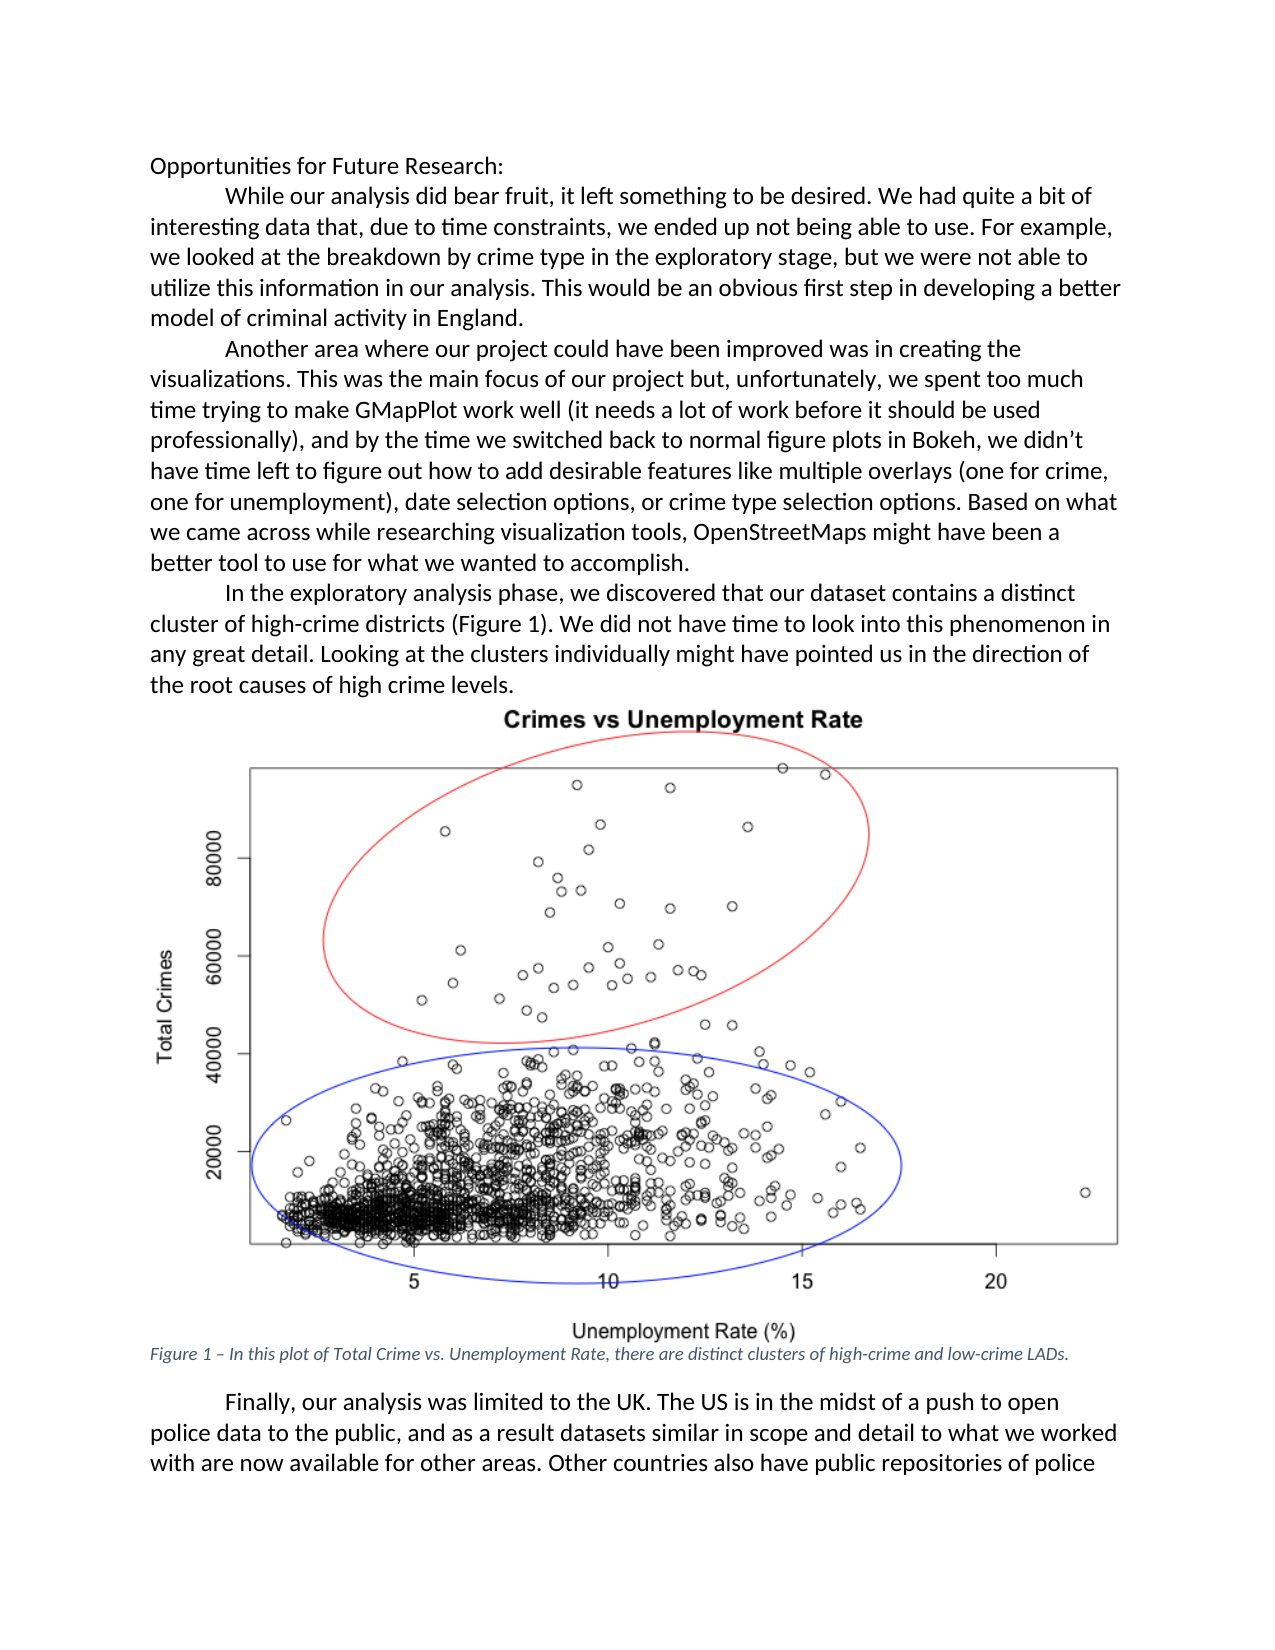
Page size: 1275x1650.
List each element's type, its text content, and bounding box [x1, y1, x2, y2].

text In the exploratory analysis phase, we discovered that our dataset contains a distinct cluster of high-crime districts (Figure 1). We did not have time to look into this phenomenon in any great detail. Looking at the clusters individually might have pointed us in the direction of the root causes of high crime levels. [150, 577, 1125, 699]
text Opportunities for Future Research: [150, 150, 1125, 181]
text While our analysis did bear fruit, it left something to be desired. We had quite a bit of interesting data that, due to time constraints, we ended up not being able to use. For example, we looked at the breakdown by crime type in the exploratory stage, but we were not able to utilize this information in our analysis. This would be an obvious first step in developing a better model of criminal activity in England. [150, 181, 1125, 333]
picture [150, 699, 1125, 1343]
text Another area where our project could have been improved was in creating the visualizations. This was the main focus of our project but, unfortunately, we spent too much time trying to make GMapPlot work well (it needs a lot of work before it should be used professionally), and by the time we switched back to normal figure plots in Bokeh, we didn’t have time left to figure out how to add desirable features like multiple overlays (one for crime, one for unemployment), date selection options, or crime type selection options. Based on what we came across while researching visualization tools, OpenStreetMaps might have been a better tool to use for what we wanted to accomplish. [150, 333, 1125, 577]
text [150, 1386, 1125, 1478]
